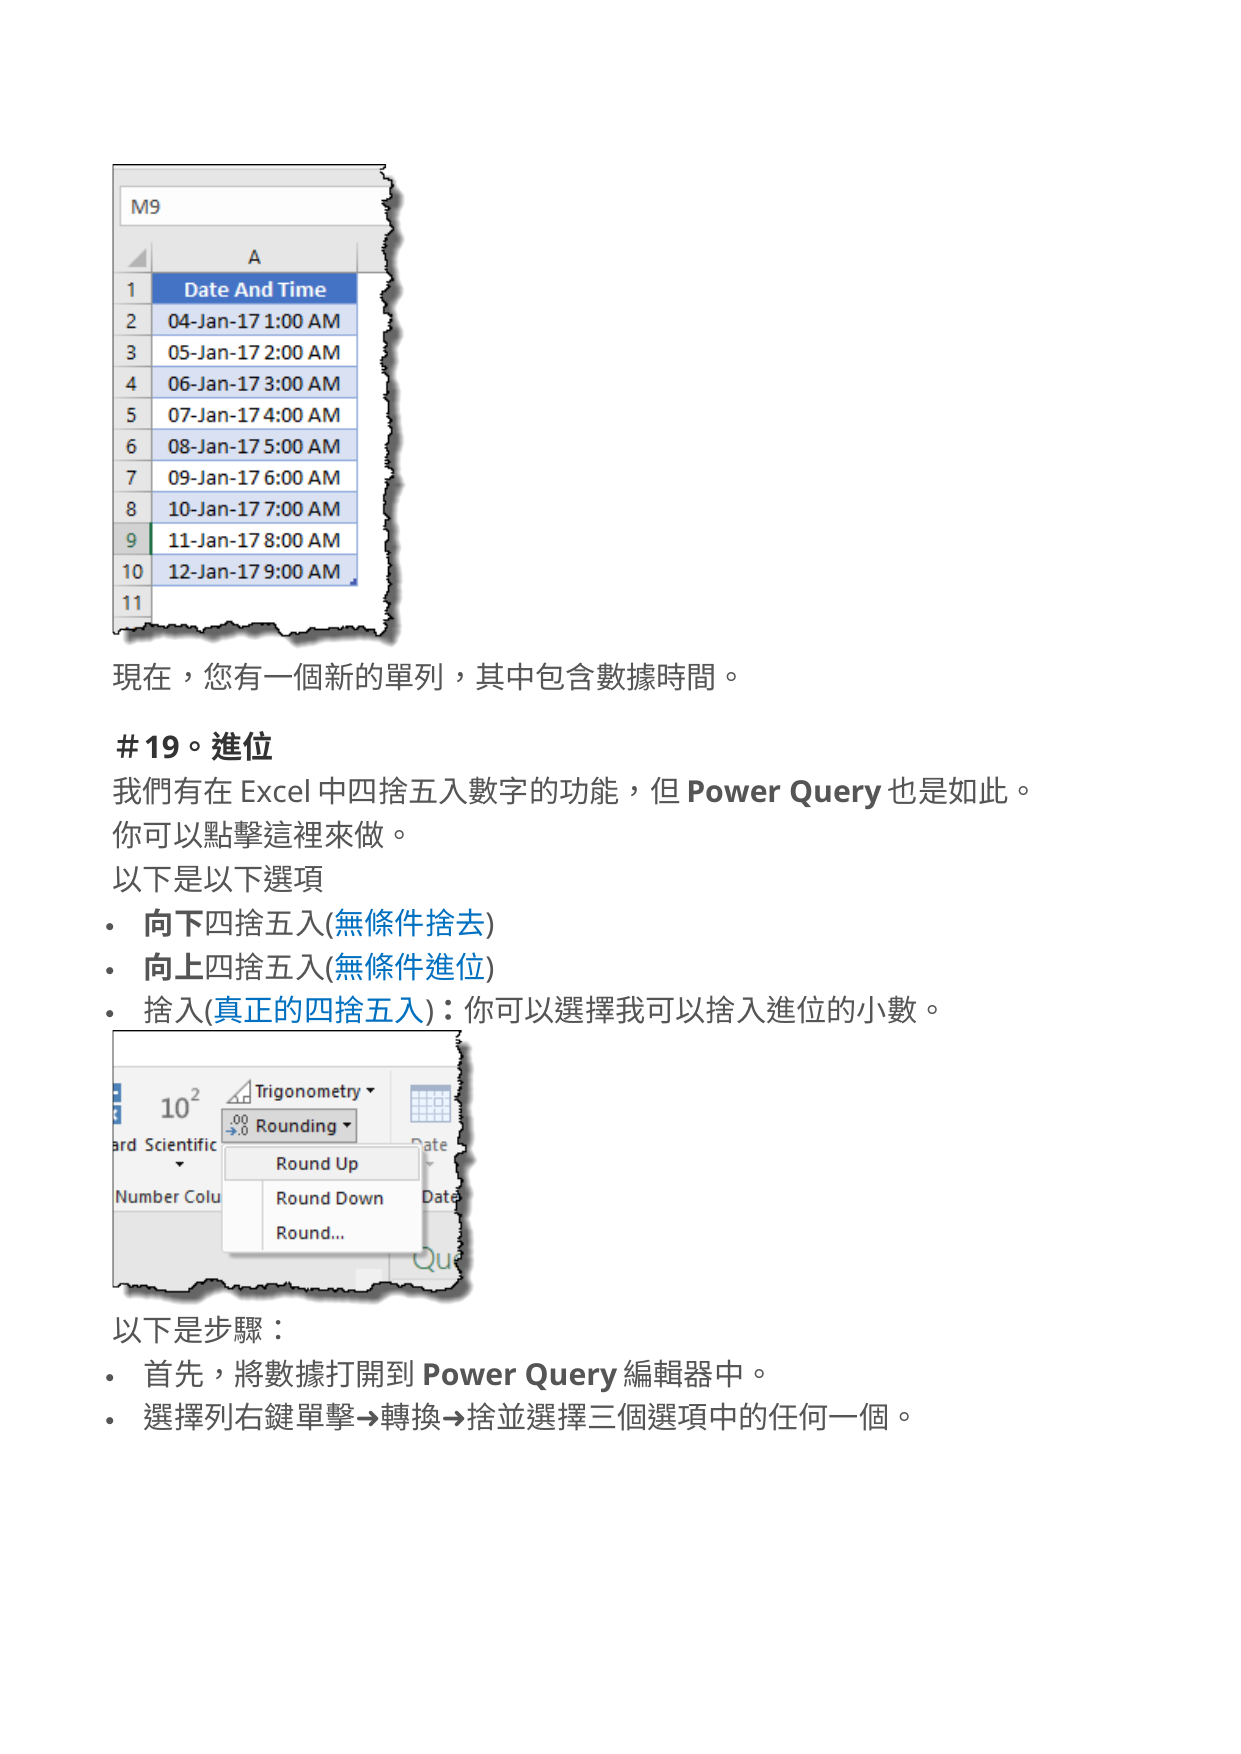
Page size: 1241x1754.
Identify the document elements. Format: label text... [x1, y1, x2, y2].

text 以下是步驟： [112, 1306, 1128, 1350]
list 首先，將數據打開到Power Query編輯器中。 [106, 1350, 1128, 1394]
text 你可以點擊這裡來做。 [112, 812, 1128, 855]
list 向上四捨五入(無條件進位) [106, 943, 1128, 987]
list 向下四捨五入(無條件捨去) [106, 899, 1128, 943]
text 現在，您有一個新的單列，其中包含數據時間。 [112, 654, 1128, 697]
picture [112, 164, 410, 654]
picture [112, 1030, 481, 1307]
text ＃19。進位 [112, 722, 1128, 768]
list 捨入(真正的四捨五入)：你可以選擇我可以捨入進位的小數。 [106, 987, 1128, 1031]
list 選擇列右鍵單擊➜轉換➜捨並選擇三個選項中的任何一個。 [106, 1394, 1128, 1437]
text 以下是以下選項 [112, 855, 1128, 899]
text 我們有在Excel中四捨五入數字的功能，但Power Query也是如此。 [112, 768, 1128, 812]
